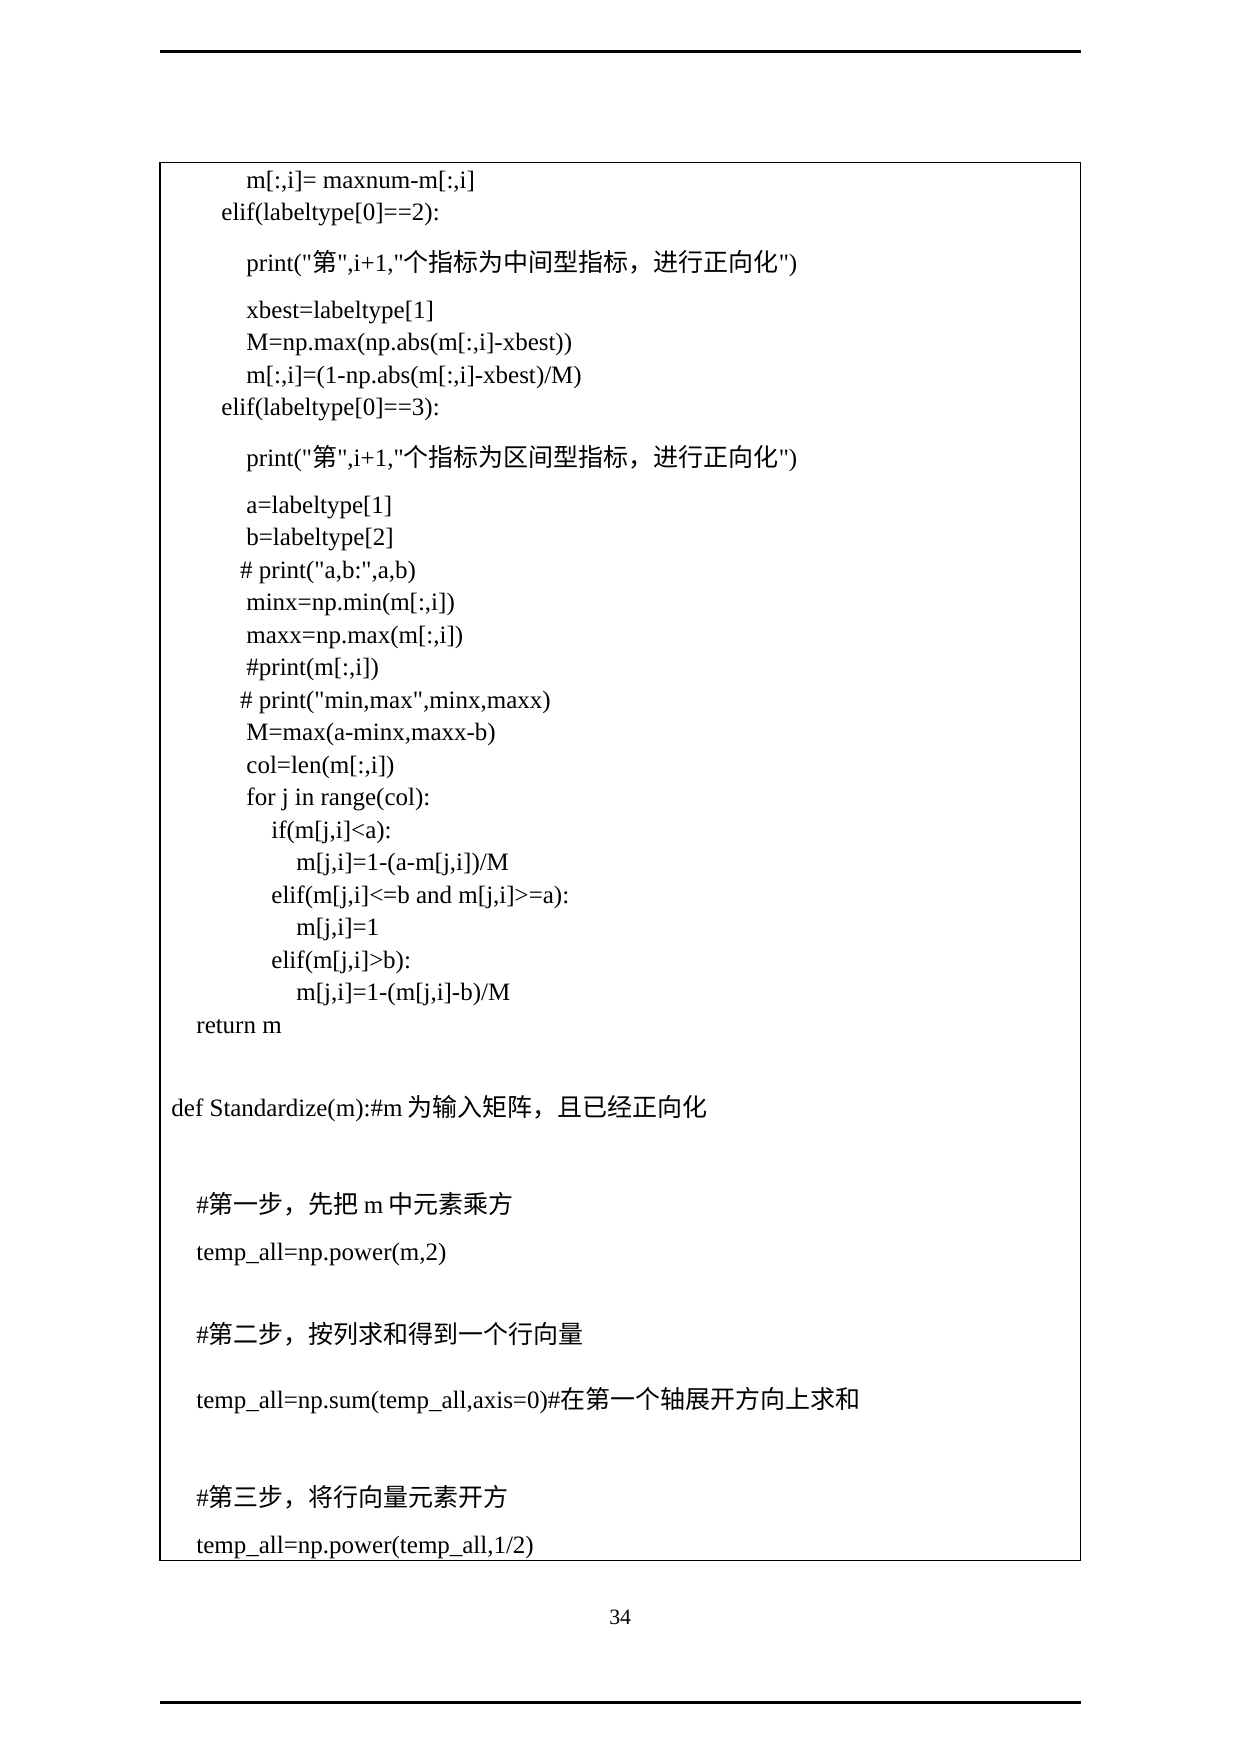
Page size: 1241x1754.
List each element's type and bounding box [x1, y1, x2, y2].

table_cell [161, 163, 1080, 1560]
